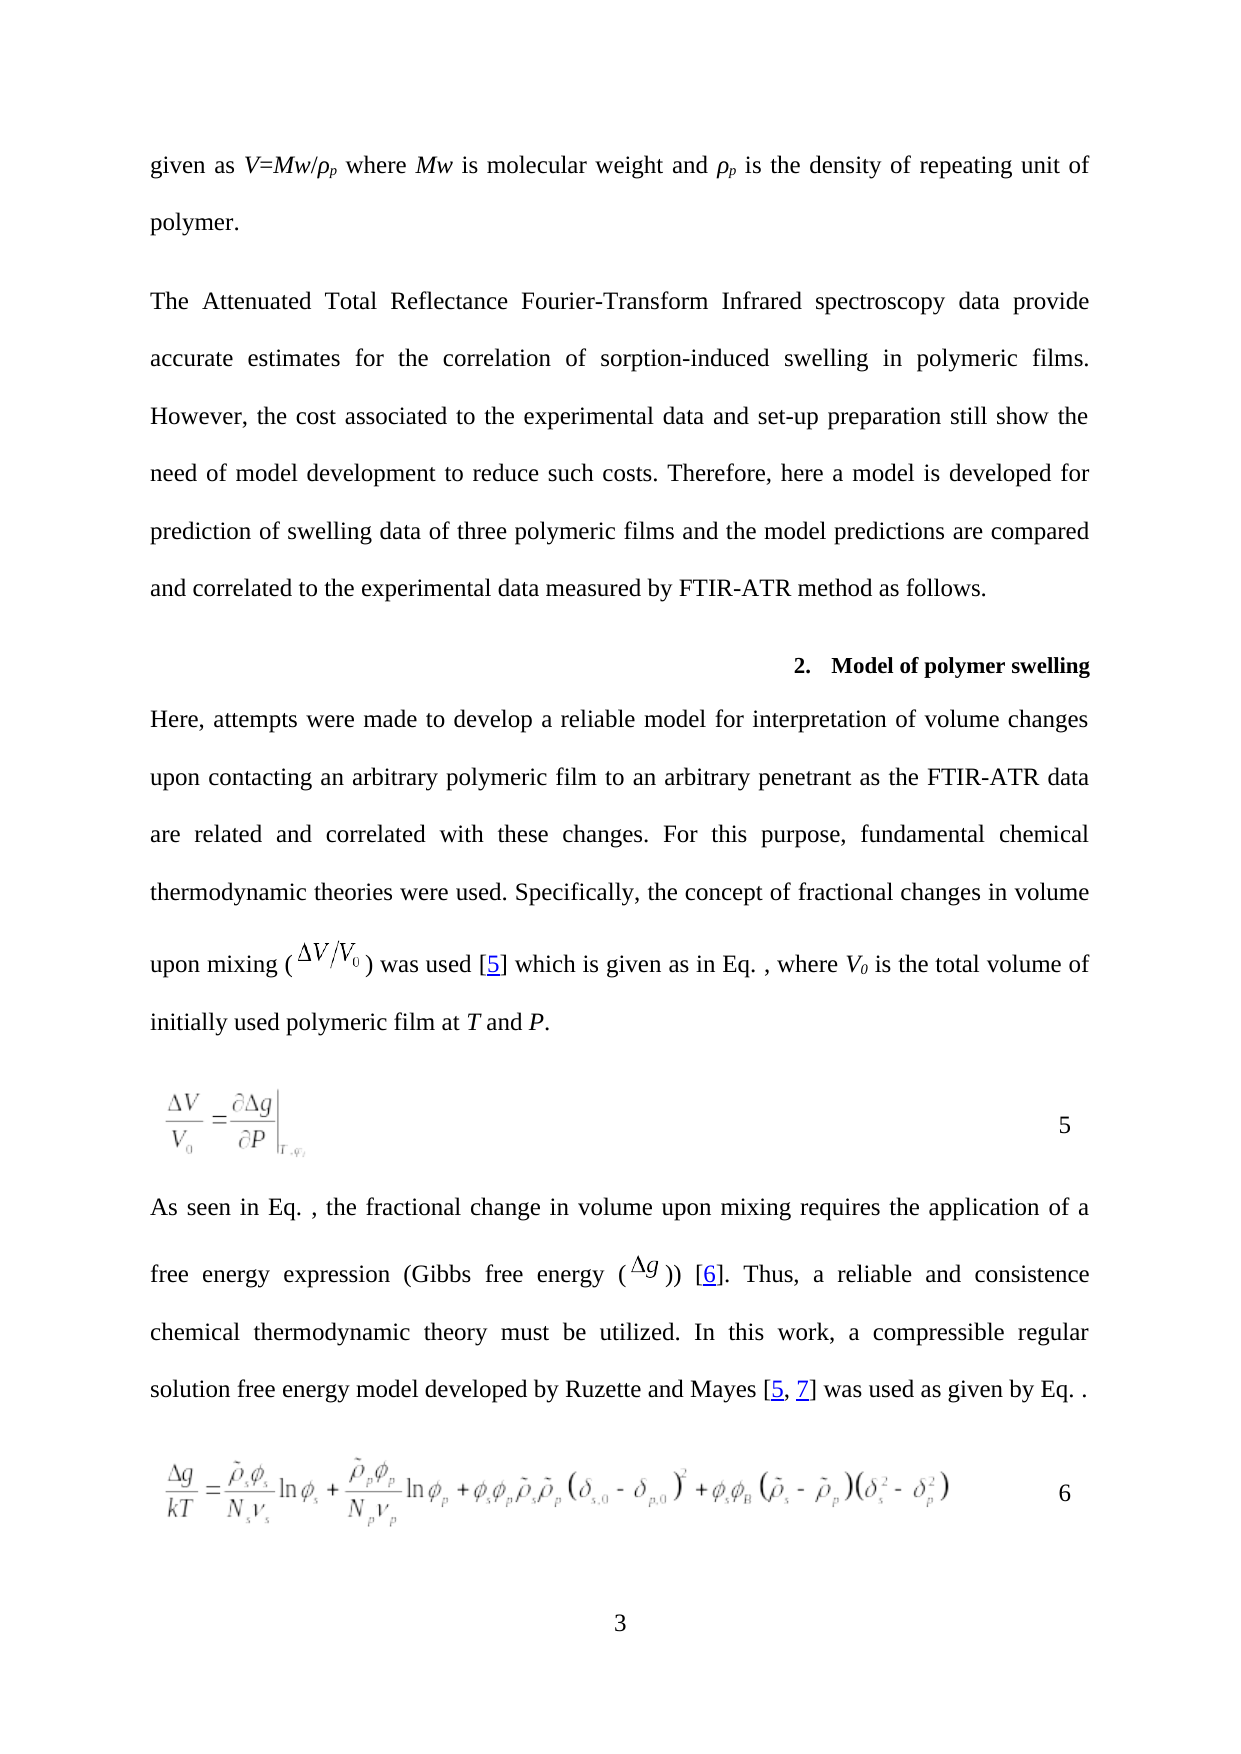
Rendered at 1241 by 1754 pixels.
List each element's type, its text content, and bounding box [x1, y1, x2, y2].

table_header 6 [1047, 1453, 1113, 1560]
text As seen in Eq. 5, the fractional change in volume upon mixing requires the application of a free energy expression (Gibbs free energy ()) [6]. Thus, a reliable and consistence chemical thermodynamic theory must be utilized. In this work, a compressible regular solution free energy model developed by Ruzette and Mayes [5, 7] was used as given by Eq. 6. [150, 1192, 1090, 1403]
text Here, attempts were made to develop a reliable model for interpretation of volume changes upon contacting an arbitrary polymeric film to an arbitrary penetrant as the FTIR-ATR data are related and correlated with these changes. For this purpose, fundamental chemical thermodynamic theories were used. Specifically, the concept of fractional changes in volume upon mixing () was used [5] which is given as in Eq. 5, where V0 is the total volume of initially used polymeric film at T and P. [150, 704, 1090, 1035]
subtitle Model of polymer swelling [150, 652, 1090, 678]
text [150, 150, 1090, 236]
table_header 5 [1047, 1085, 1113, 1192]
table_header [150, 1085, 1047, 1192]
text The Attenuated Total Reflectance Fourier-Transform Infrared spectroscopy data provide accurate estimates for the correlation of sorption-induced swelling in polymeric films. However, the cost associated to the experimental data and set-up preparation still show the need of model development to reduce such costs. Therefore, here a model is developed for prediction of swelling data of three polymeric films and the model predictions are compared and correlated to the experimental data measured by FTIR-ATR method as follows. [150, 286, 1090, 602]
table_header [150, 1453, 1047, 1560]
